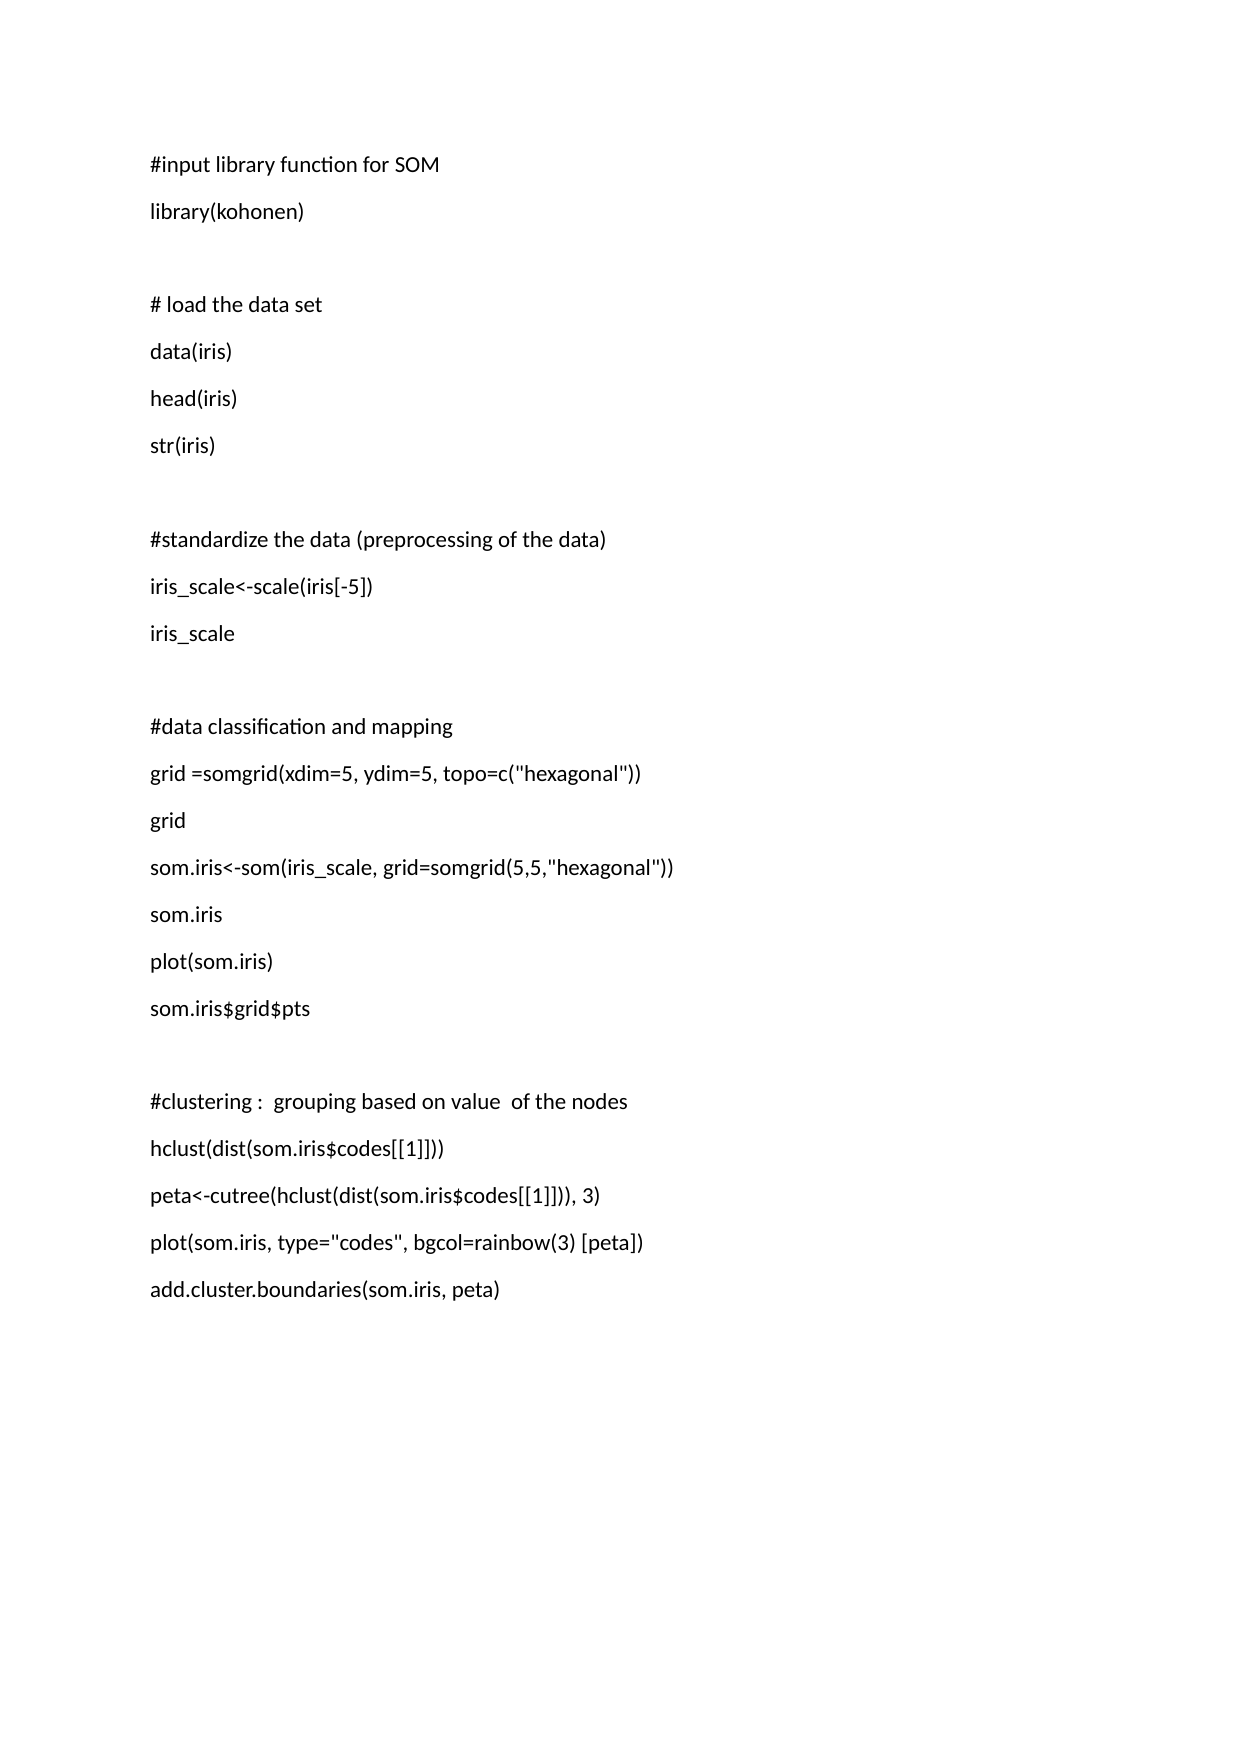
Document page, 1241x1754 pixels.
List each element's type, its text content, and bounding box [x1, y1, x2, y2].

text #standardize the data (preprocessing of the data) [150, 525, 1090, 553]
text data(iris) [150, 337, 1090, 366]
text grid =somgrid(xdim=5, ydim=5, topo=c("hexagonal")) [150, 759, 1090, 787]
text grid [150, 806, 1090, 834]
text add.cluster.boundaries(som.iris, peta) [150, 1275, 1090, 1303]
text str(iris) [150, 431, 1090, 459]
text hclust(dist(som.iris$codes[[1]])) [150, 1134, 1090, 1162]
text library(kohonen) [150, 197, 1090, 225]
text #data classification and mapping [150, 712, 1090, 741]
text iris_scale<-scale(iris[-5]) [150, 572, 1090, 600]
text peta<-cutree(hclust(dist(som.iris$codes[[1]])), 3) [150, 1181, 1090, 1209]
text # load the data set [150, 291, 1090, 319]
text plot(som.iris, type="codes", bgcol=rainbow(3) [peta]) [150, 1228, 1090, 1256]
text som.iris<-som(iris_scale, grid=somgrid(5,5,"hexagonal")) [150, 853, 1090, 881]
text iris_scale [150, 619, 1090, 647]
text som.iris$grid$pts [150, 994, 1090, 1022]
text plot(som.iris) [150, 947, 1090, 975]
text som.iris [150, 900, 1090, 928]
text #clustering : grouping based on value of the nodes [150, 1087, 1090, 1116]
text #input library function for SOM [150, 150, 1090, 178]
text head(iris) [150, 384, 1090, 412]
